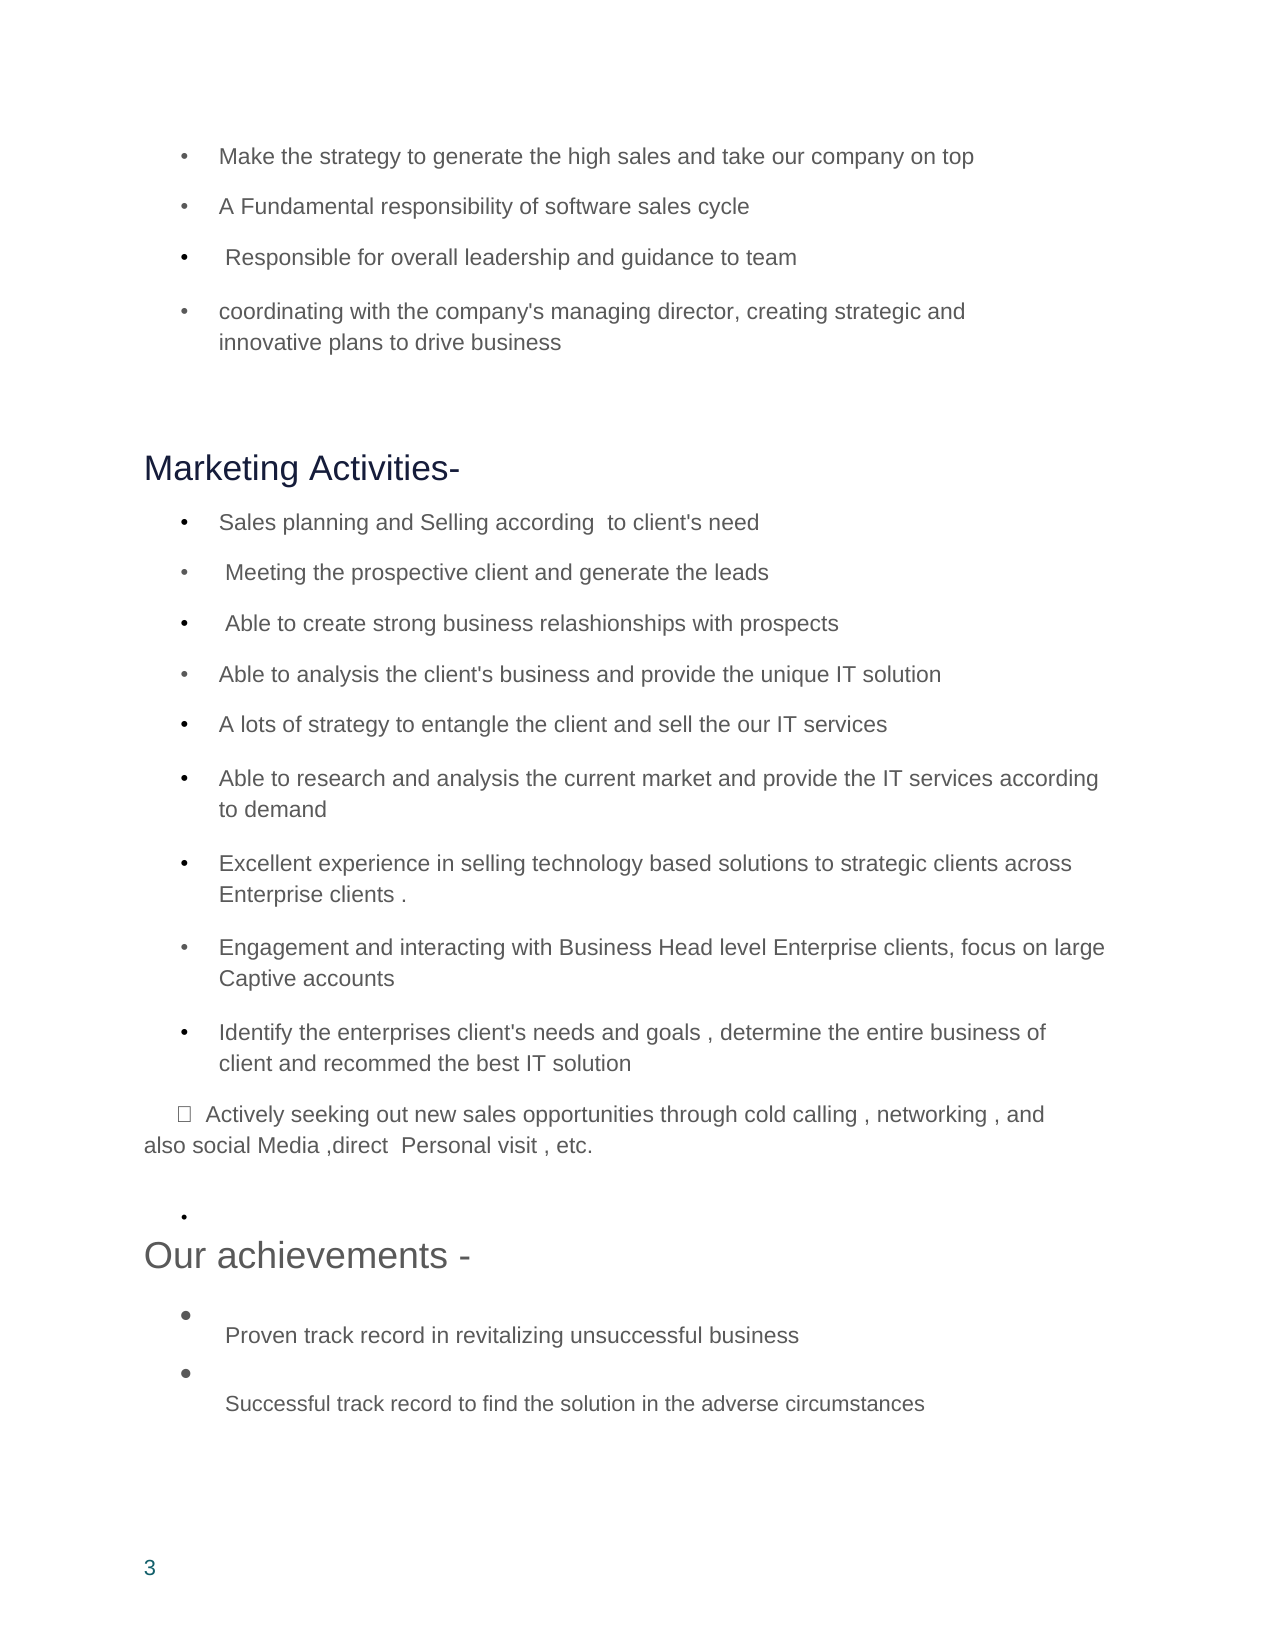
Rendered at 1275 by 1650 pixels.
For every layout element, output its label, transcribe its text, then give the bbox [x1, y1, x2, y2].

text Our achievements - [144, 1233, 1125, 1277]
list Able to research and analysis the current market and provide the IT services according to demand [180, 765, 1108, 823]
list Meeting the prospective client and generate the leads [180, 559, 1125, 586]
list Sales planning and Selling according to client's need [180, 508, 1125, 535]
text Marketing Activities- [144, 447, 1125, 487]
list Make the strategy to generate the high sales and take our company on top [180, 143, 1125, 169]
text  Actively seeking out new sales opportunities through cold calling , networking , and also social Media ,direct Personal visit , etc. [144, 1101, 1077, 1159]
list Able to analysis the client's business and provide the unique IT solution [180, 661, 1125, 687]
list A lots of strategy to entangle the client and sell the our IT services [180, 711, 1125, 738]
text Proven track record in revitalizing unsuccessful business [225, 1322, 1125, 1349]
list Identify the enterprises client's needs and goals , determine the entire business of client and recommed the best IT solution [180, 1018, 1104, 1076]
list A Fundamental responsibility of software sales cycle [180, 193, 1125, 219]
text  [181, 1306, 198, 1331]
text  [181, 1365, 198, 1390]
list Responsible for overall leadership and guidance to team [180, 244, 1125, 270]
list Engagement and interacting with Business Head level Enterprise clients, focus on large Captive accounts [180, 934, 1110, 992]
list coordinating with the company's managing director, creating strategic and innovative plans to drive business [180, 298, 1073, 356]
list Able to create strong business relashionships with prospects [180, 610, 1125, 636]
list Excellent experience in selling technology based solutions to strategic clients across Enterprise clients . [180, 849, 1077, 907]
text 3 [144, 1555, 1125, 1581]
text Successful track record to find the solution in the adverse circumstances [225, 1391, 1125, 1416]
